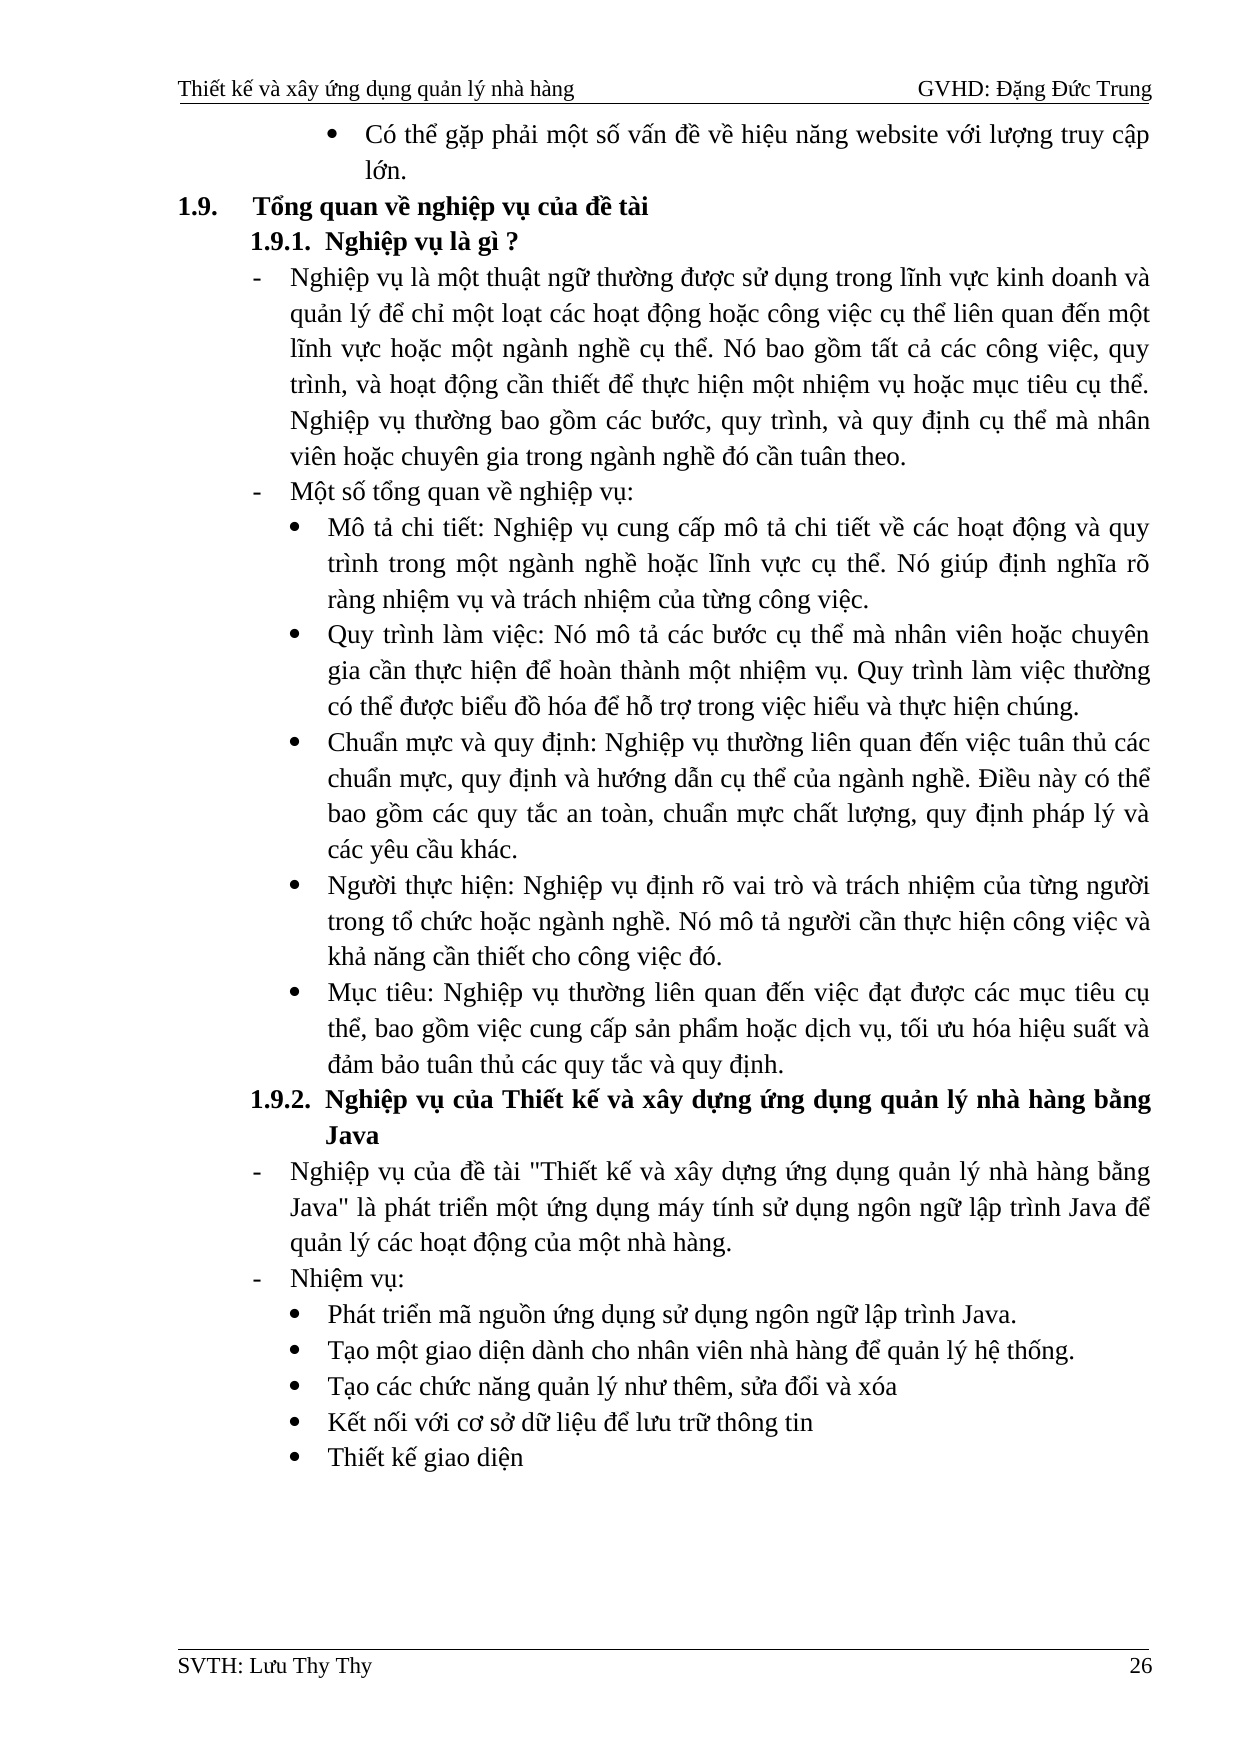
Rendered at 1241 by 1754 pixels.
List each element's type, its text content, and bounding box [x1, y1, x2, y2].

list Nghiệp vụ của Thiết kế và xây dựng ứng dụng quản lý nhà hàng bằng Java [250, 1083, 1152, 1150]
list Nghiệp vụ là một thuật ngữ thường được sử dụng trong lĩnh vực kinh doanh và quản lý để chỉ một loạt các hoạt động hoặc công việc cụ thể liên quan đến một lĩnh vực hoặc một ngành nghề cụ thể. Nó bao gồm tất cả các công việc, quy trình, và hoạt động cần thiết để thực hiện một nhiệm vụ hoặc mục tiêu cụ thể. Nghiệp vụ thường bao gồm các bước, quy trình, và quy định cụ thể mà nhân viên hoặc chuyên gia trong ngành nghề đó cần tuân theo. [252, 261, 1152, 471]
list Tạo một giao diện dành cho nhân viên nhà hàng để quản lý hệ thống. [290, 1334, 1152, 1365]
list Quy trình làm việc: Nó mô tả các bước cụ thể mà nhân viên hoặc chuyên gia cần thực hiện để hoàn thành một nhiệm vụ. Quy trình làm việc thường có thể được biểu đồ hóa để hỗ trợ trong việc hiểu và thực hiện chúng. [290, 618, 1152, 721]
list Một số tổng quan về nghiệp vụ: [252, 476, 1152, 507]
list Thiết kế giao diện [290, 1442, 1152, 1473]
list Nghiệp vụ của đề tài "Thiết kế và xây dựng ứng dụng quản lý nhà hàng bằng Java" là phát triển một ứng dụng máy tính sử dụng ngôn ngữ lập trình Java để quản lý các hoạt động của một nhà hàng. [252, 1155, 1152, 1257]
list Kết nối với cơ sở dữ liệu để lưu trữ thông tin [290, 1406, 1152, 1437]
list Người thực hiện: Nghiệp vụ định rõ vai trò và trách nhiệm của từng người trong tổ chức hoặc ngành nghề. Nó mô tả người cần thực hiện công việc và khả năng cần thiết cho công việc đó. [290, 869, 1152, 972]
list Tạo các chức năng quản lý như thêm, sửa đổi và xóa [290, 1370, 1152, 1401]
list Tổng quan về nghiệp vụ của đề tài [177, 190, 1152, 221]
list Phát triển mã nguồn ứng dụng sử dụng ngôn ngữ lập trình Java. [290, 1298, 1152, 1329]
list Có thể gặp phải một số vấn đề về hiệu năng website với lượng truy cập lớn. [327, 118, 1152, 185]
list Chuẩn mực và quy định: Nghiệp vụ thường liên quan đến việc tuân thủ các chuẩn mực, quy định và hướng dẫn cụ thể của ngành nghề. Điều này có thể bao gồm các quy tắc an toàn, chuẩn mực chất lượng, quy định pháp lý và các yêu cầu khác. [290, 726, 1152, 864]
list Mục tiêu: Nghiệp vụ thường liên quan đến việc đạt được các mục tiêu cụ thể, bao gồm việc cung cấp sản phẩm hoặc dịch vụ, tối ưu hóa hiệu suất và đảm bảo tuân thủ các quy tắc và quy định. [290, 976, 1152, 1079]
list Nghiệp vụ là gì ? [250, 225, 1152, 257]
list Nhiệm vụ: [252, 1262, 1152, 1293]
list Mô tả chi tiết: Nghiệp vụ cung cấp mô tả chi tiết về các hoạt động và quy trình trong một ngành nghề hoặc lĩnh vực cụ thể. Nó giúp định nghĩa rõ ràng nhiệm vụ và trách nhiệm của từng công việc. [290, 511, 1152, 614]
